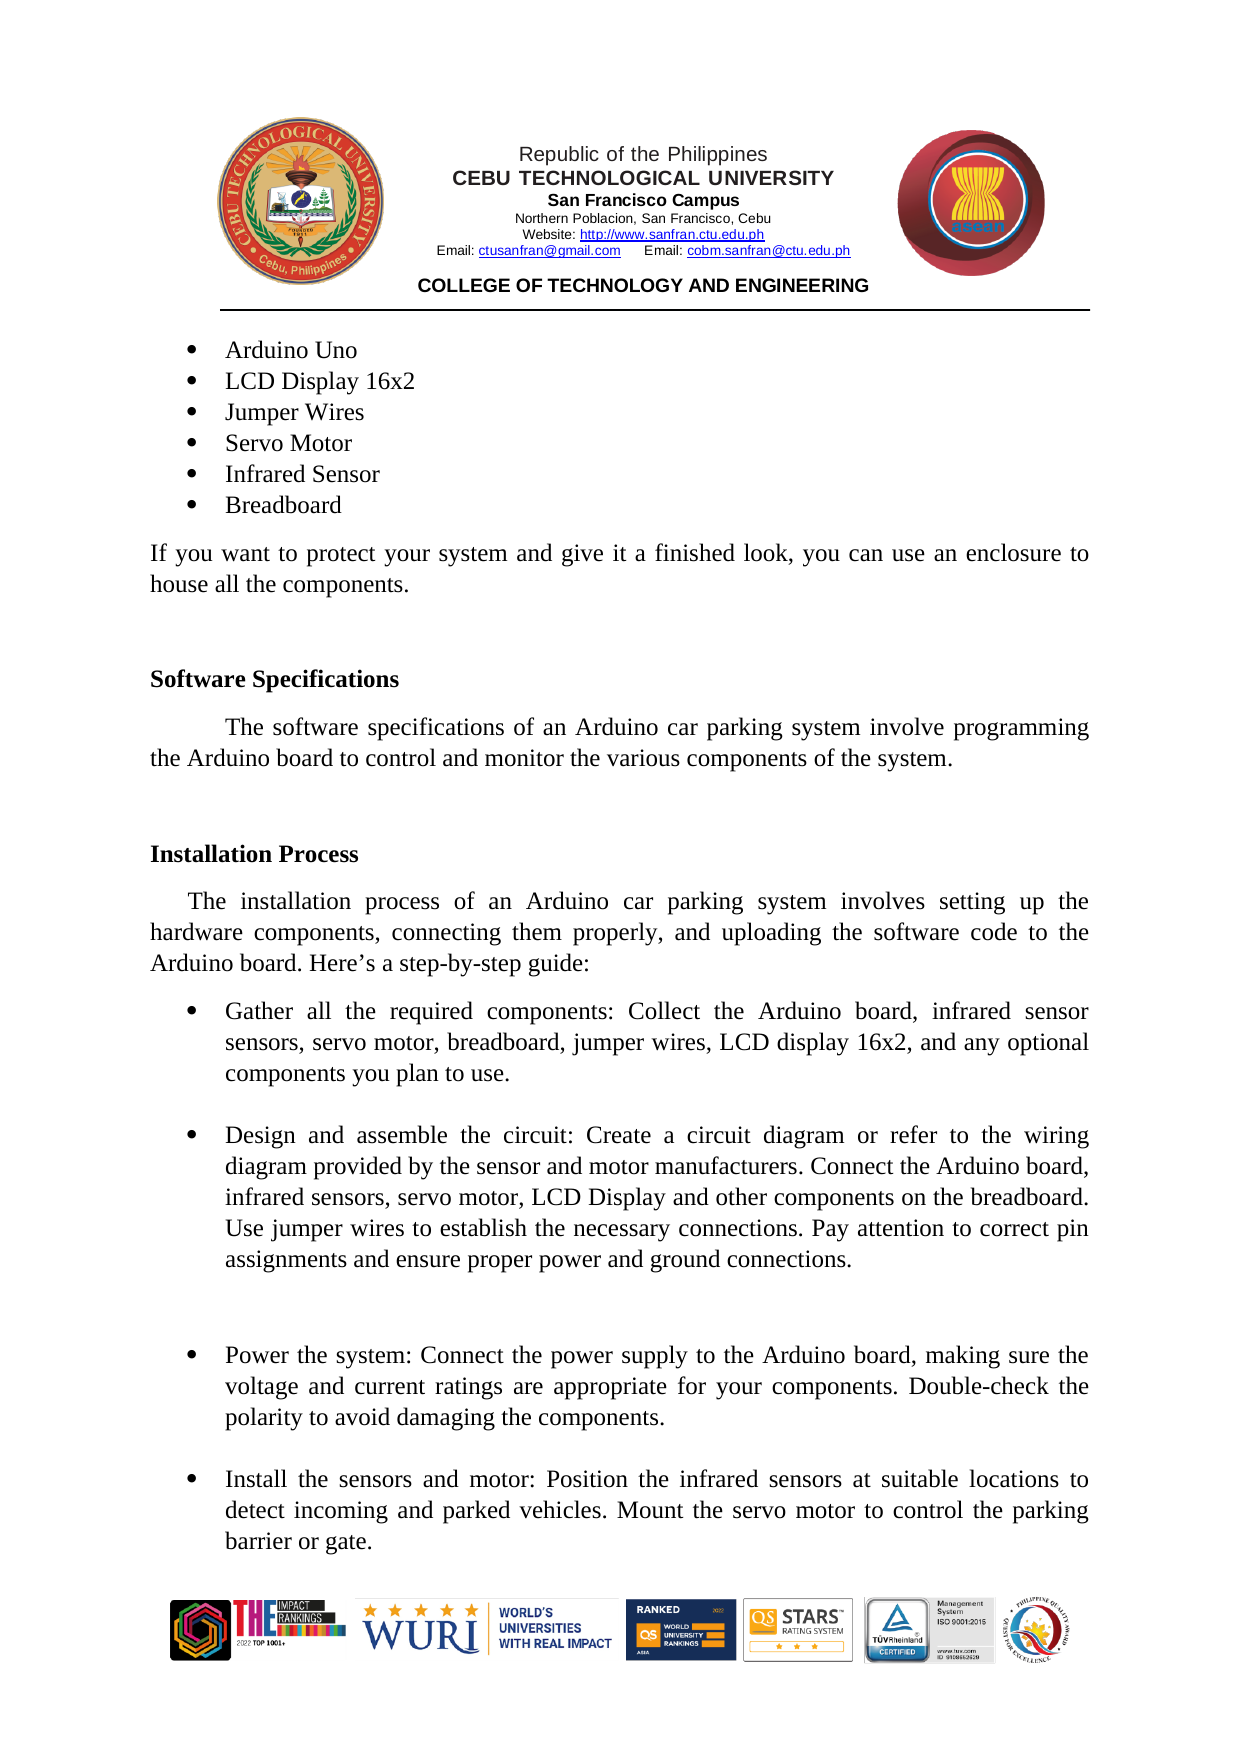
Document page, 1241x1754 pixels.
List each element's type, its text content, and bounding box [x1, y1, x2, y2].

list Infrared Sensor [187, 459, 1090, 488]
text Installation Process [150, 839, 1090, 867]
list Gather all the required components: Collect the Arduino board, infrared sensor sensors, servo motor, breadboard, jumper wires, LCD display 16x2, and any optional components you plan to use. [187, 996, 1090, 1087]
list Jumper Wires [187, 397, 1090, 426]
text The installation process of an Arduino car parking system involves setting up the hardware components, connecting them properly, and uploading the software code to the Arduino board. Here’s a step-by-step guide: [150, 886, 1090, 977]
list Arduino Uno [187, 335, 1090, 364]
text If you want to protect your system and give it a finished look, you can use an enclosure to house all the components. [150, 538, 1090, 598]
text The software specifications of an Arduino car parking system involve programming the Arduino board to control and monitor the various components of the system. [150, 712, 1090, 772]
list Breadboard [187, 490, 1090, 519]
list Install the sensors and motor: Position the infrared sensors at suitable locations to detect incoming and parked vehicles. Mount the servo motor to control the parking barrier or gate. [187, 1464, 1090, 1555]
list LCD Display 16x2 [187, 366, 1090, 395]
list Design and assemble the circuit: Create a circuit diagram or refer to the wiring diagram provided by the sensor and motor manufacturers. Connect the Arduino board, infrared sensors, servo motor, LCD Display and other components on the breadboard. Use jumper wires to establish the necessary connections. Pay attention to correct pin assignments and ensure proper power and ground connections. [187, 1120, 1090, 1273]
list Servo Motor [187, 428, 1090, 457]
text Software Specifications [150, 664, 1090, 693]
list Power the system: Connect the power supply to the Arduino board, making sure the voltage and current ratings are appropriate for your components. Double-check the polarity to avoid damaging the components. [187, 1340, 1090, 1431]
